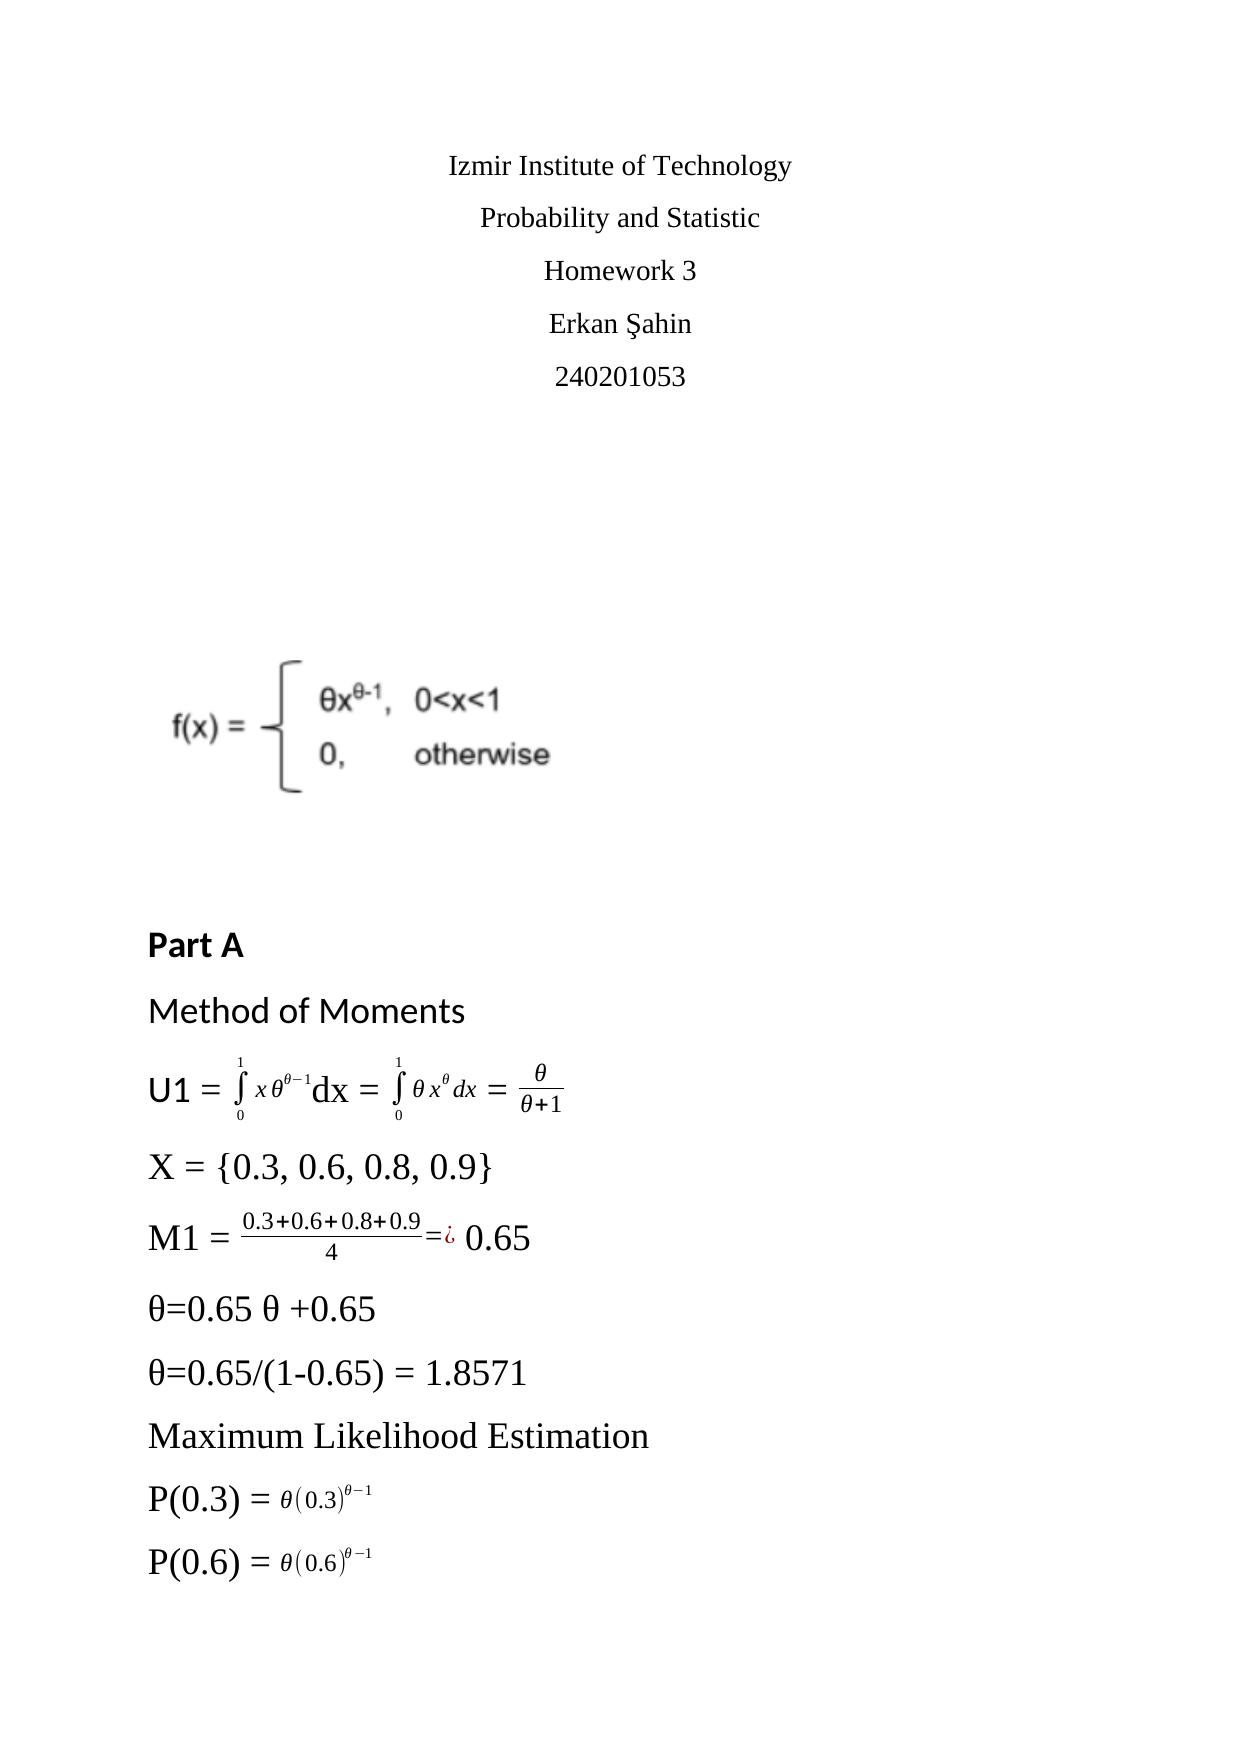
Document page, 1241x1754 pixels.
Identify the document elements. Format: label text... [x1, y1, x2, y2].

text U1 = dx = = [148, 1053, 1093, 1124]
text 240201053 [148, 359, 1093, 392]
text Part A [148, 921, 1093, 967]
text θ=0.65 θ +0.65 [148, 1287, 1093, 1330]
text Homework 3 [148, 253, 1093, 287]
text Probability and Statistic [148, 200, 1093, 234]
text M1 = 0.65 [148, 1208, 1093, 1267]
text θ=0.65/(1-0.65) = 1.8571 [148, 1350, 1093, 1393]
text Method of Moments [148, 987, 1093, 1033]
text P(0.3) = [148, 1476, 1093, 1519]
text P(0.6) = [148, 1540, 1093, 1583]
picture [147, 648, 565, 807]
text Maximum Likelihood Estimation [148, 1413, 1093, 1456]
text X = {0.3, 0.6, 0.8, 0.9} [148, 1144, 1093, 1188]
text Izmir Institute of Technology [148, 148, 1093, 181]
text Erkan Şahin [148, 306, 1093, 339]
